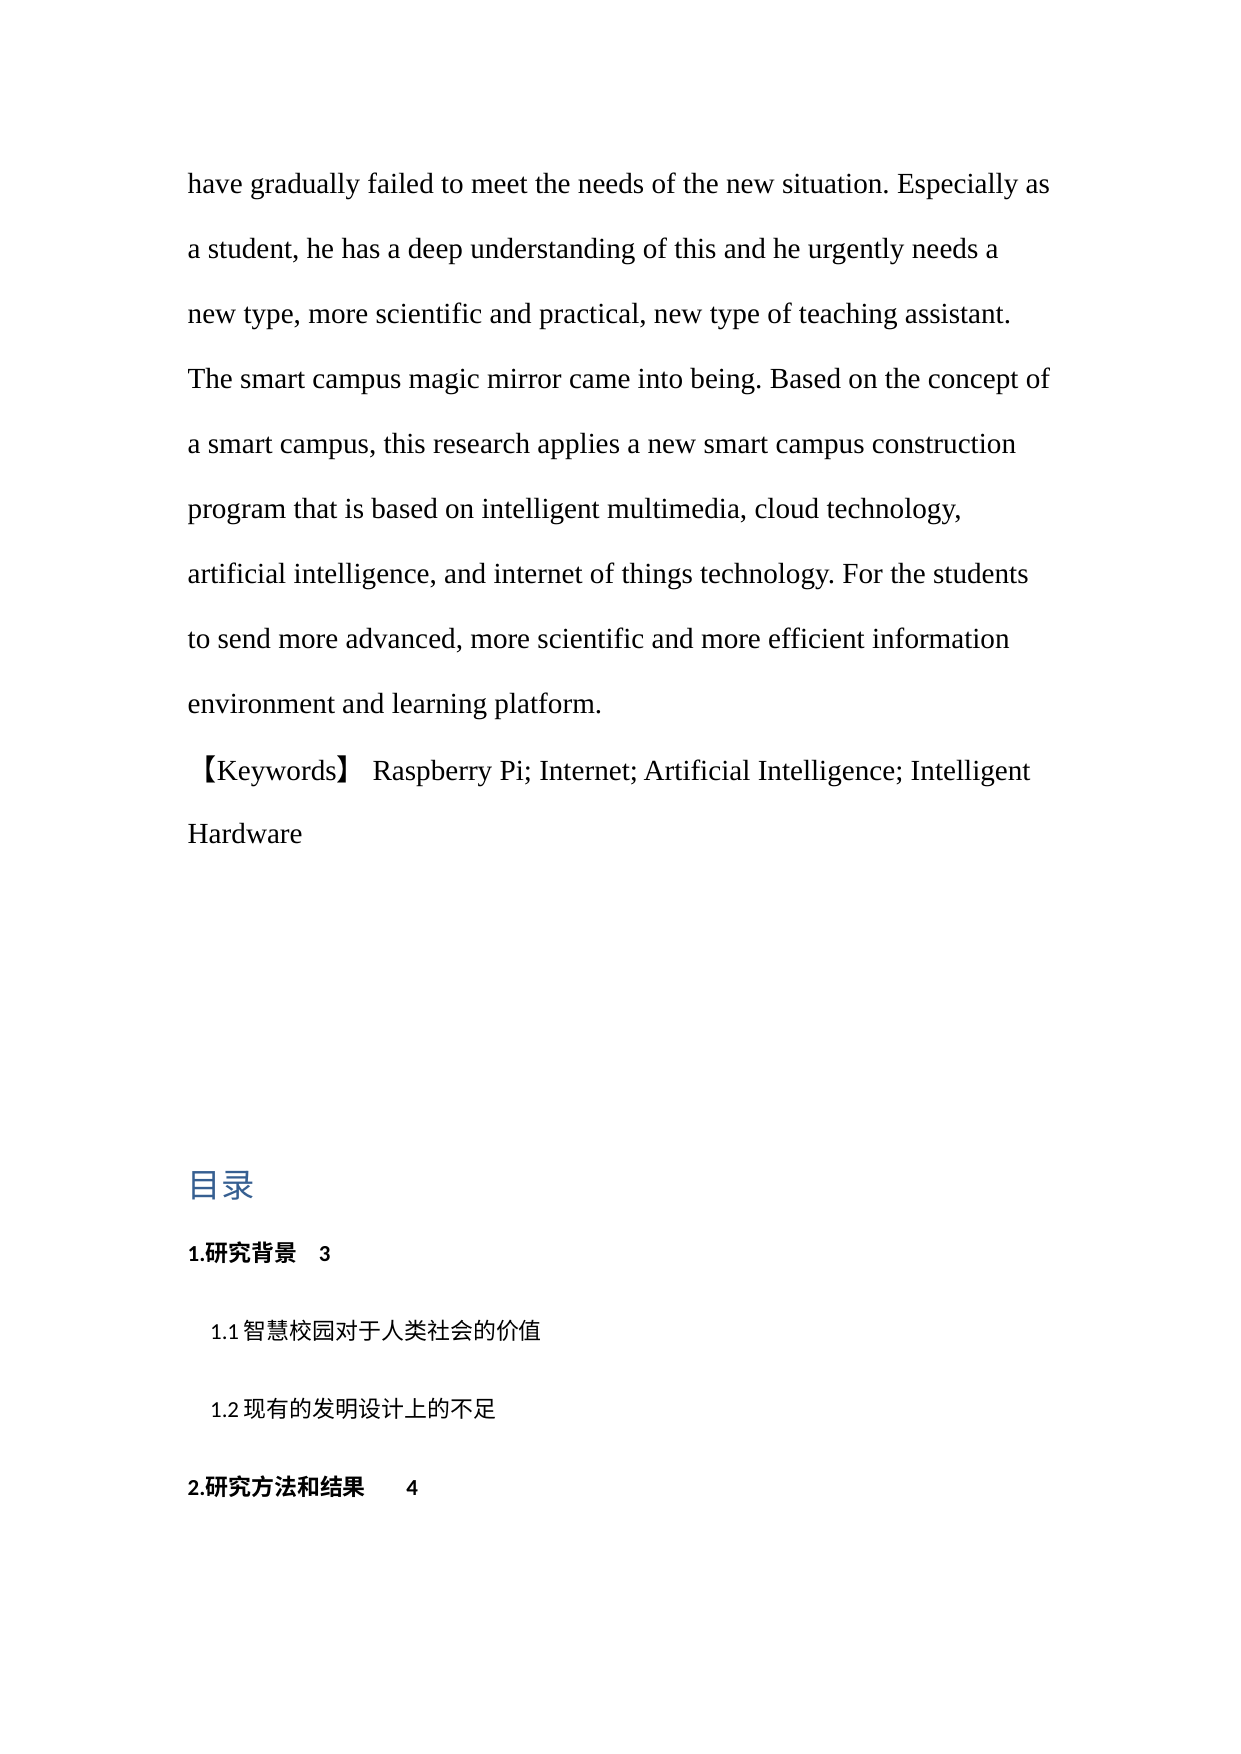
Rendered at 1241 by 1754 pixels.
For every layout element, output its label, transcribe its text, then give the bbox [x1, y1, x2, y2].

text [187, 150, 1053, 345]
text 【Keywords】 Raspberry Pi; Internet; Artificial Intelligence; Intelligent Hardware [187, 735, 1053, 865]
text The smart campus magic mirror came into being. Based on the concept of a smart campus, this research applies a new smart campus construction program that is based on intelligent multimedia, cloud technology, artificial intelligence, and internet of things technology. For the students to send more advanced, more scientific and more efficient information environment and learning platform. [187, 345, 1053, 735]
